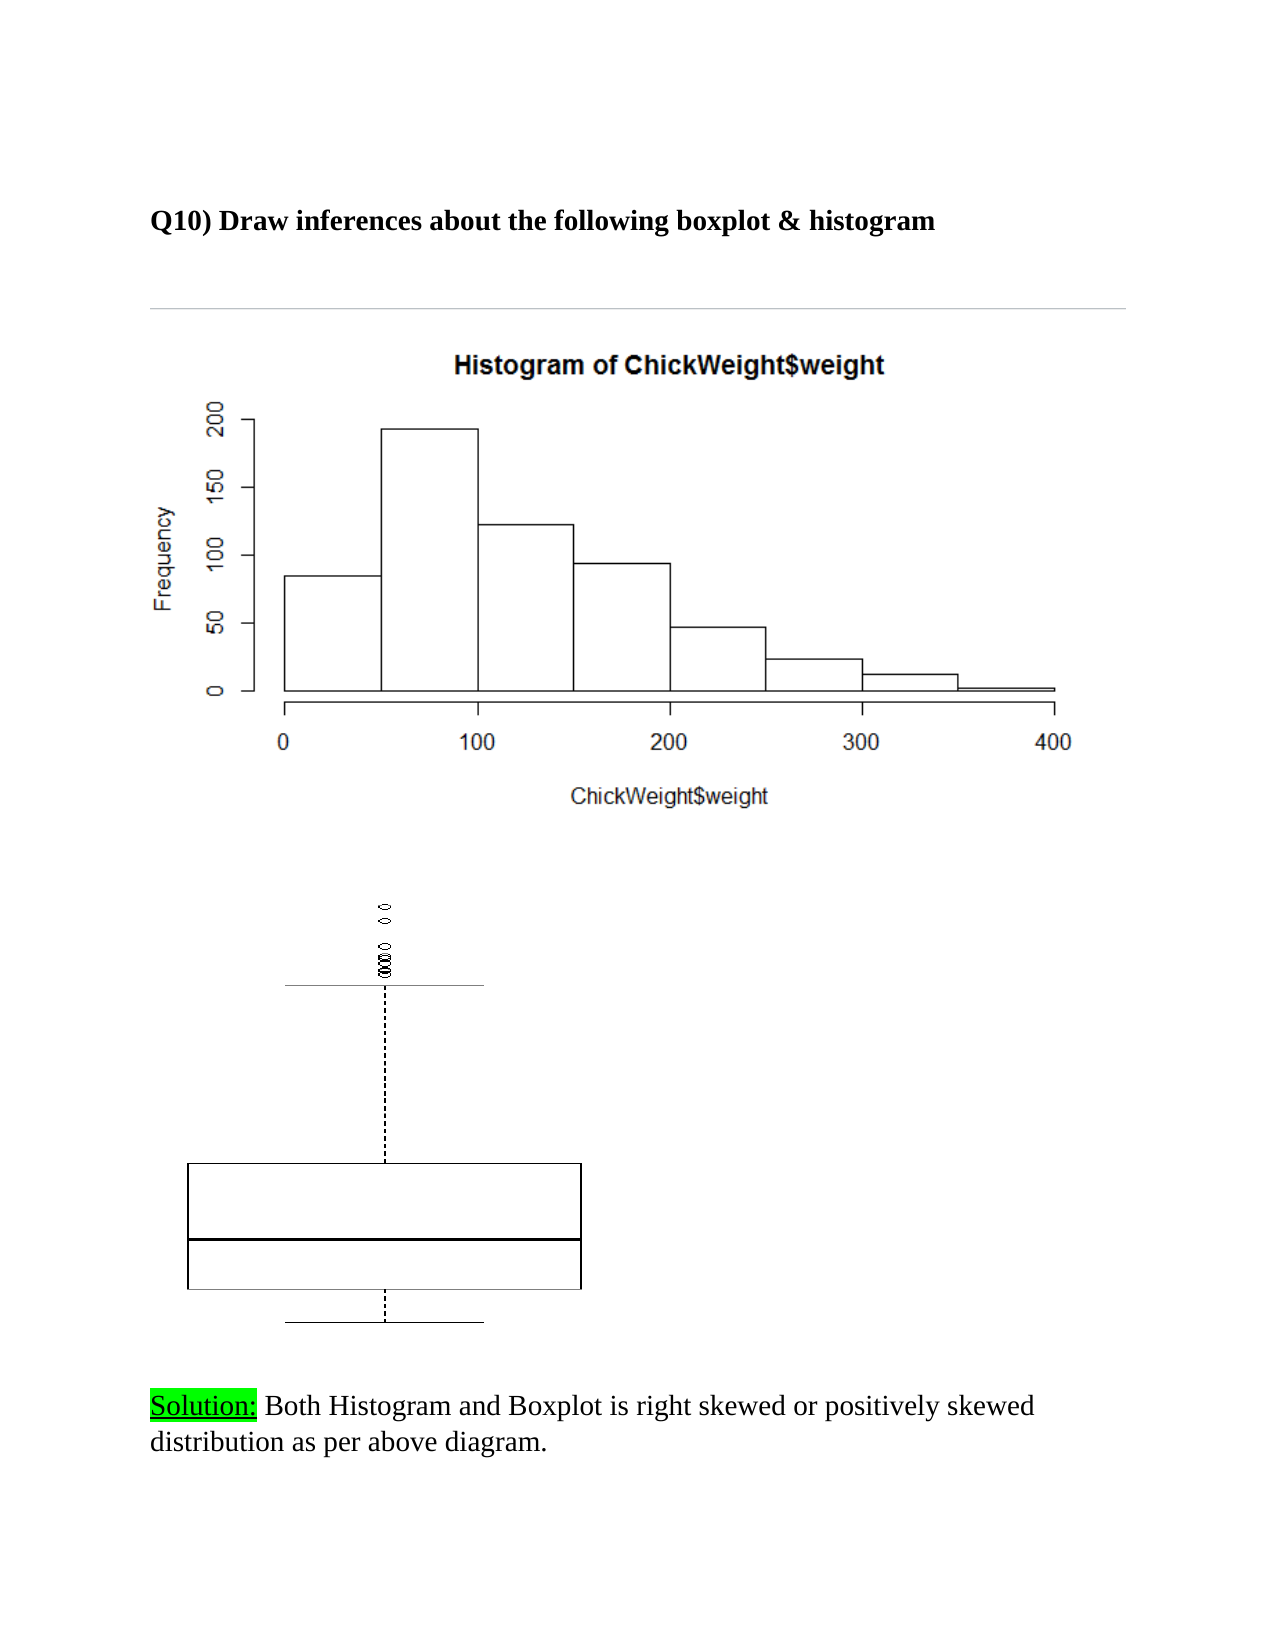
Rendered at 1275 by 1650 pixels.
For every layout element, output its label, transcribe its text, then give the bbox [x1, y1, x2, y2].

picture [150, 308, 1126, 818]
text Q10) Draw inferences about the following boxplot & histogram [150, 203, 1125, 236]
text Solution: Both Histogram and Boxplot is right skewed or positively skewed distribution as per above diagram. [150, 1388, 1125, 1458]
picture [150, 889, 630, 1370]
